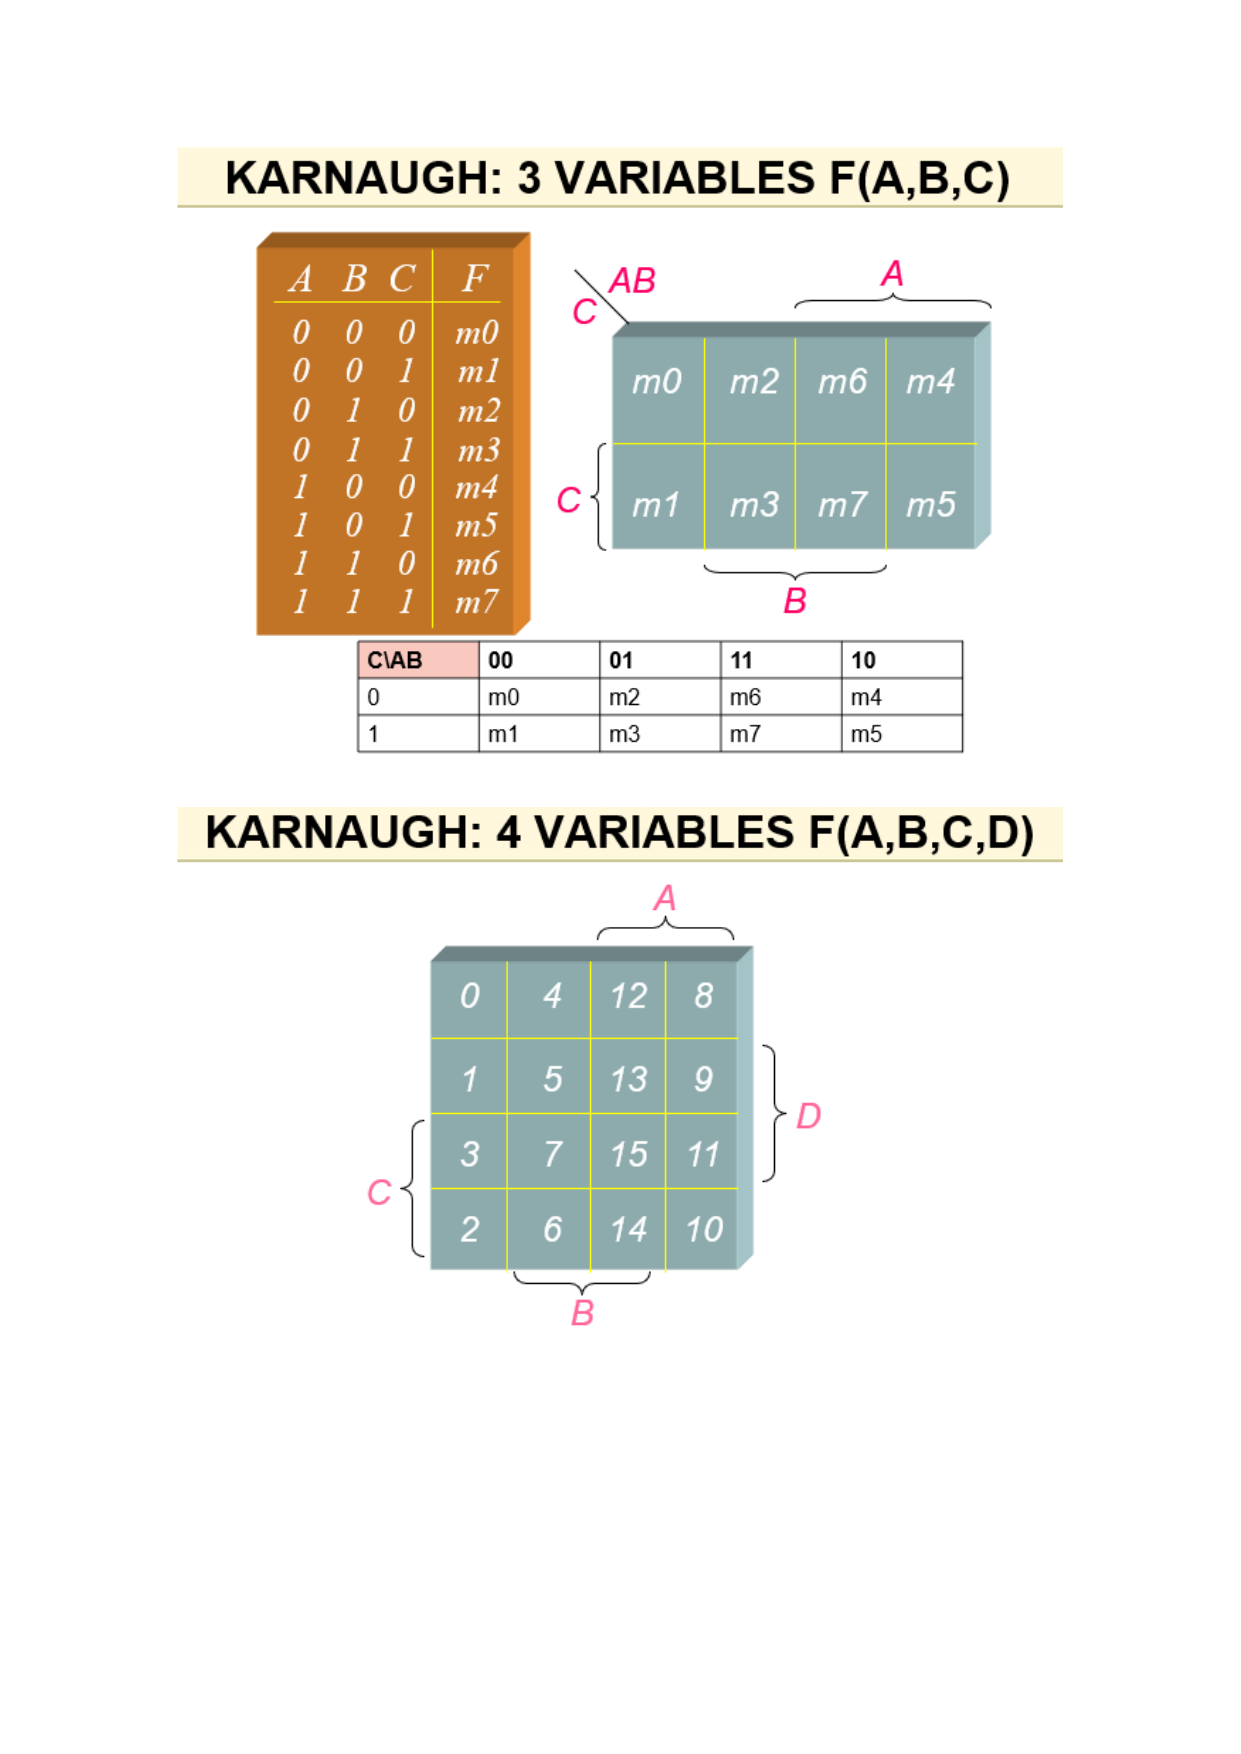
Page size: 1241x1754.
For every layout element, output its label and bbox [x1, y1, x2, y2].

picture [177, 147, 1063, 806]
picture [177, 807, 1063, 1409]
